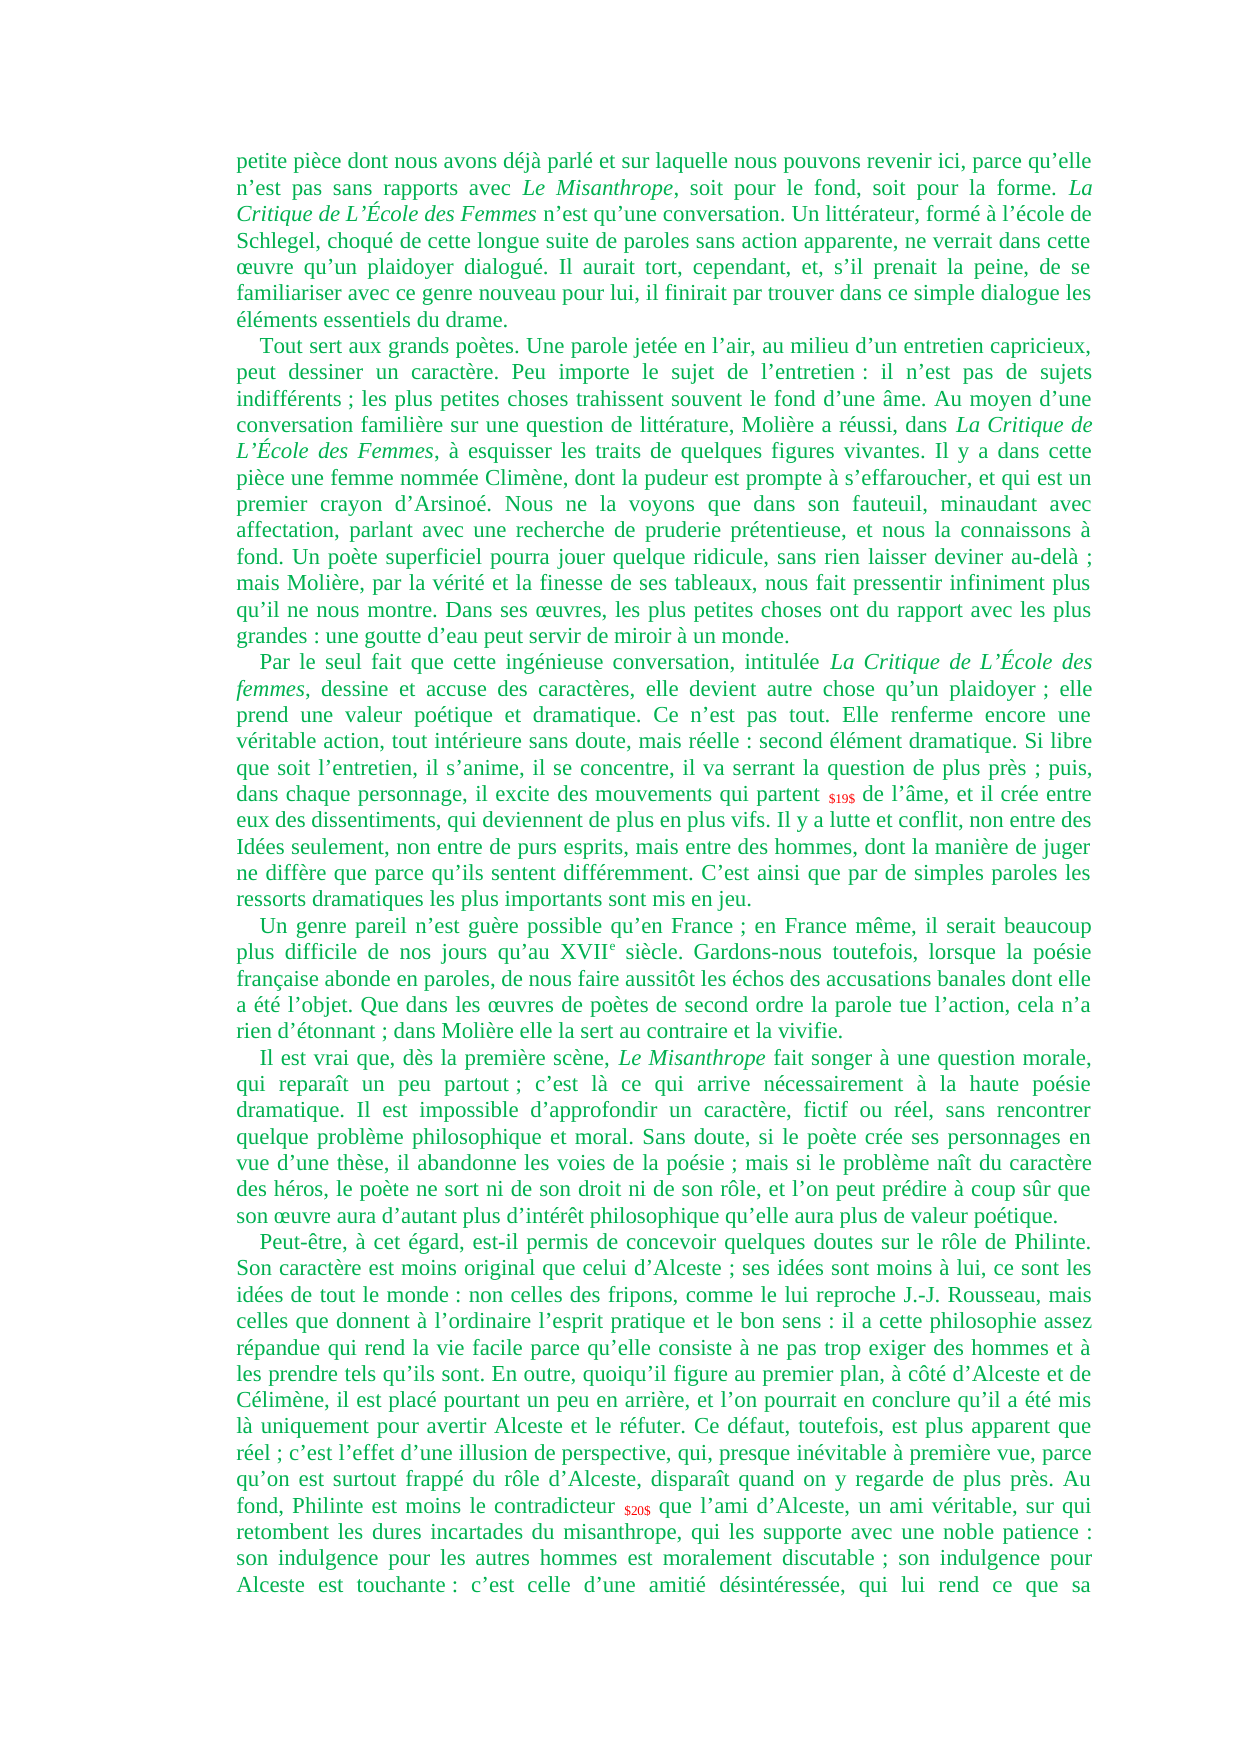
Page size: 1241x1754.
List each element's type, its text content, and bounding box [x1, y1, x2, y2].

text Un genre pareil n’est guère possible qu’en France ; en France même, il serait beaucoup plus difficile de nos jours qu’au XVIIe siècle. Gardons-nous toutefois, lorsque la poésie française abonde en paroles, de nous faire aussitôt les échos des accusations banales dont elle a été l’objet. Que dans les œuvres de poètes de second ordre la parole tue l’action, cela n’a rien d’étonnant ; dans Molière elle la sert au contraire et la vivifie. [236, 912, 1093, 1044]
text Par le seul fait que cette ingénieuse conversation, intitulée La Critique de L’École des femmes, dessine et accuse des caractères, elle devient autre chose qu’un plaidoyer ; elle prend une valeur poétique et dramatique. Ce n’est pas tout. Elle renferme encore une véritable action, tout intérieure sans doute, mais réelle : second élément dramatique. Si libre que soit l’entretien, il s’anime, il se concentre, il va serrant la question de plus près ; puis, dans chaque personnage, il excite des mouvements qui partent $19$ de l’âme, et il crée entre eux des dissentiments, qui deviennent de plus en plus vifs. Il y a lutte et conflit, non entre des Idées seulement, non entre de purs esprits, mais entre des hommes, dont la manière de juger ne diffère que parce qu’ils sentent différemment. C’est ainsi que par de simples paroles les ressorts dramatiques les plus importants sont mis en jeu. [236, 648, 1093, 912]
text Tout sert aux grands poètes. Une parole jetée en l’air, au milieu d’un entretien capricieux, peut dessiner un caractère. Peu importe le sujet de l’entretien : il n’est pas de sujets indifférents ; les plus petites choses trahissent souvent le fond d’une âme. Au moyen d’une conversation familière sur une question de littérature, Molière a réussi, dans La Critique de L’École des Femmes, à esquisser les traits de quelques figures vivantes. Il y a dans cette pièce une femme nommée Climène, dont la pudeur est prompte à s’effaroucher, et qui est un premier crayon d’Arsinoé. Nous ne la voyons que dans son fauteuil, minaudant avec affectation, parlant avec une recherche de pruderie prétentieuse, et nous la connaissons à fond. Un poète superficiel pourra jouer quelque ridicule, sans rien laisser deviner au-delà ; mais Molière, par la vérité et la finesse de ses tableaux, nous fait pressentir infiniment plus qu’il ne nous montre. Dans ses œuvres, les plus petites choses ont du rapport avec les plus grandes : une goutte d’eau peut servir de miroir à un monde. [236, 332, 1093, 648]
text Il est vrai que, dès la première scène, Le Misanthrope fait songer à une question morale, qui reparaît un peu partout ; c’est là ce qui arrive nécessairement à la haute poésie dramatique. Il est impossible d’approfondir un caractère, fictif ou réel, sans rencontrer quelque problème philosophique et moral. Sans doute, si le poète crée ses personnages en vue d’une thèse, il abandonne les voies de la poésie ; mais si le problème naît du caractère des héros, le poète ne sort ni de son droit ni de son rôle, et l’on peut prédire à coup sûr que son œuvre aura d’autant plus d’intérêt philosophique qu’elle aura plus de valeur poétique. [236, 1044, 1093, 1228]
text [236, 148, 1093, 332]
